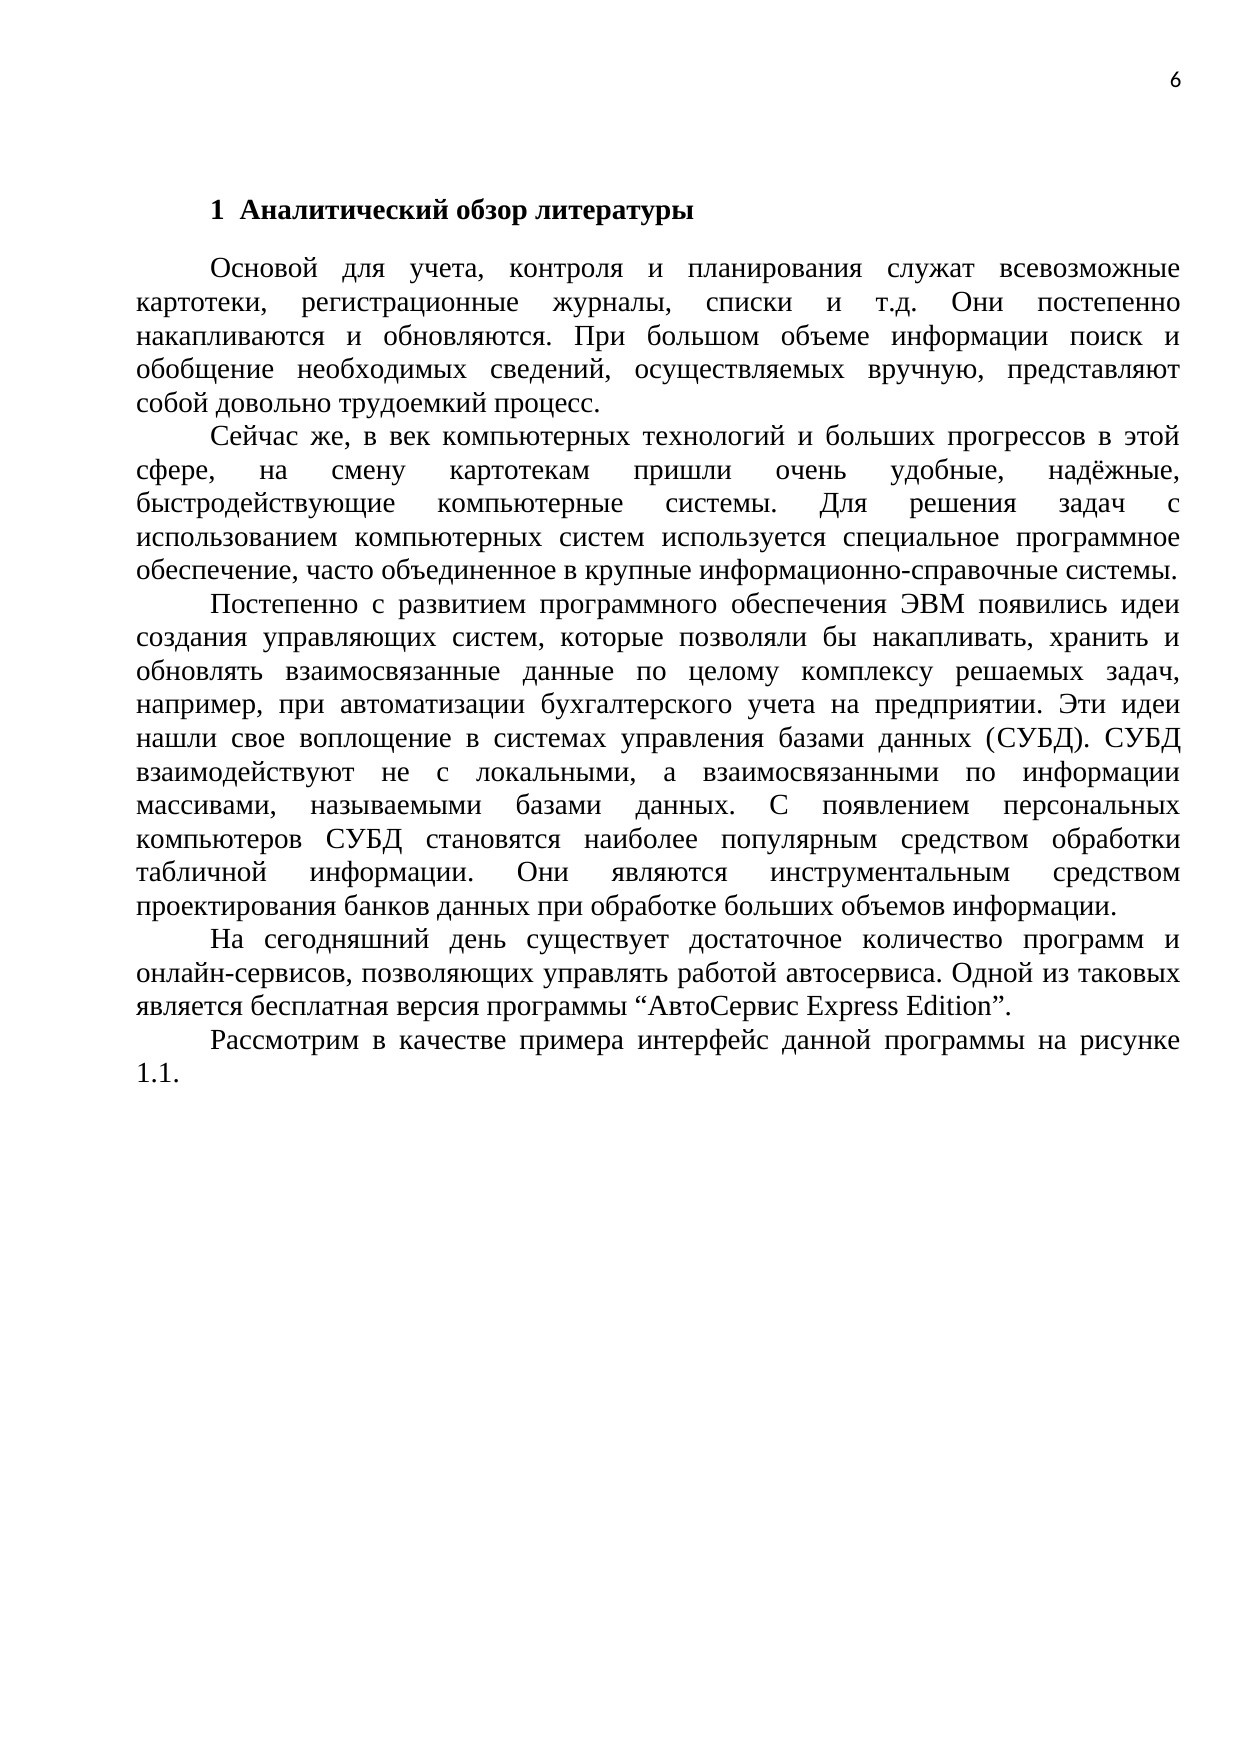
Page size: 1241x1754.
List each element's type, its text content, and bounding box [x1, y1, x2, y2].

text Постепенно с развитием программного обеспечения ЭВМ появились идеи создания управляющих систем, которые позволяли бы накапливать, хранить и обновлять взаимосвязанные данные по целому комплексу решаемых задач, например, при автоматизации бухгалтерского учета на предприятии. Эти идеи нашли свое воплощение в системах управления базами данных (СУБД). СУБД взаимодействуют не с локальными, а взаимосвязанными по информации массивами, называемыми базами данных. С появлением персональных компьютеров СУБД становятся наиболее популярным средством обработки табличной информации. Они являются инструментальным средством проектирования банков данных при обработке больших объемов информации. [136, 586, 1181, 921]
text Сейчас же, в век компьютерных технологий и больших прогрессов в этой сфере, на смену картотекам пришли очень удобные, надёжные, быстродействующие компьютерные системы. Для решения задач с использованием компьютерных систем используется специальное программное обеспечение, часто объединенное в крупные информационно-справочные системы. [136, 418, 1181, 586]
text Аналитический обзор литературы [180, 192, 1181, 226]
text Рассмотрим в качестве примера интерфейс данной программы на рисунке 1.1. [136, 1022, 1181, 1089]
text Основой для учета, контроля и планирования служат всевозможные картотеки, регистрационные журналы, списки и т.д. Они постепенно накапливаются и обновляются. При большом объеме информации поиск и обобщение необходимых сведений, осуществляемых вручную, представляют собой довольно трудоемкий процесс. [136, 251, 1181, 418]
text На сегодняшний день существует достаточное количество программ и онлайн-сервисов, позволяющих управлять работой автосервиса. Одной из таковых является бесплатная версия программы “АвтоСервис Express Edition”. [136, 921, 1181, 1022]
